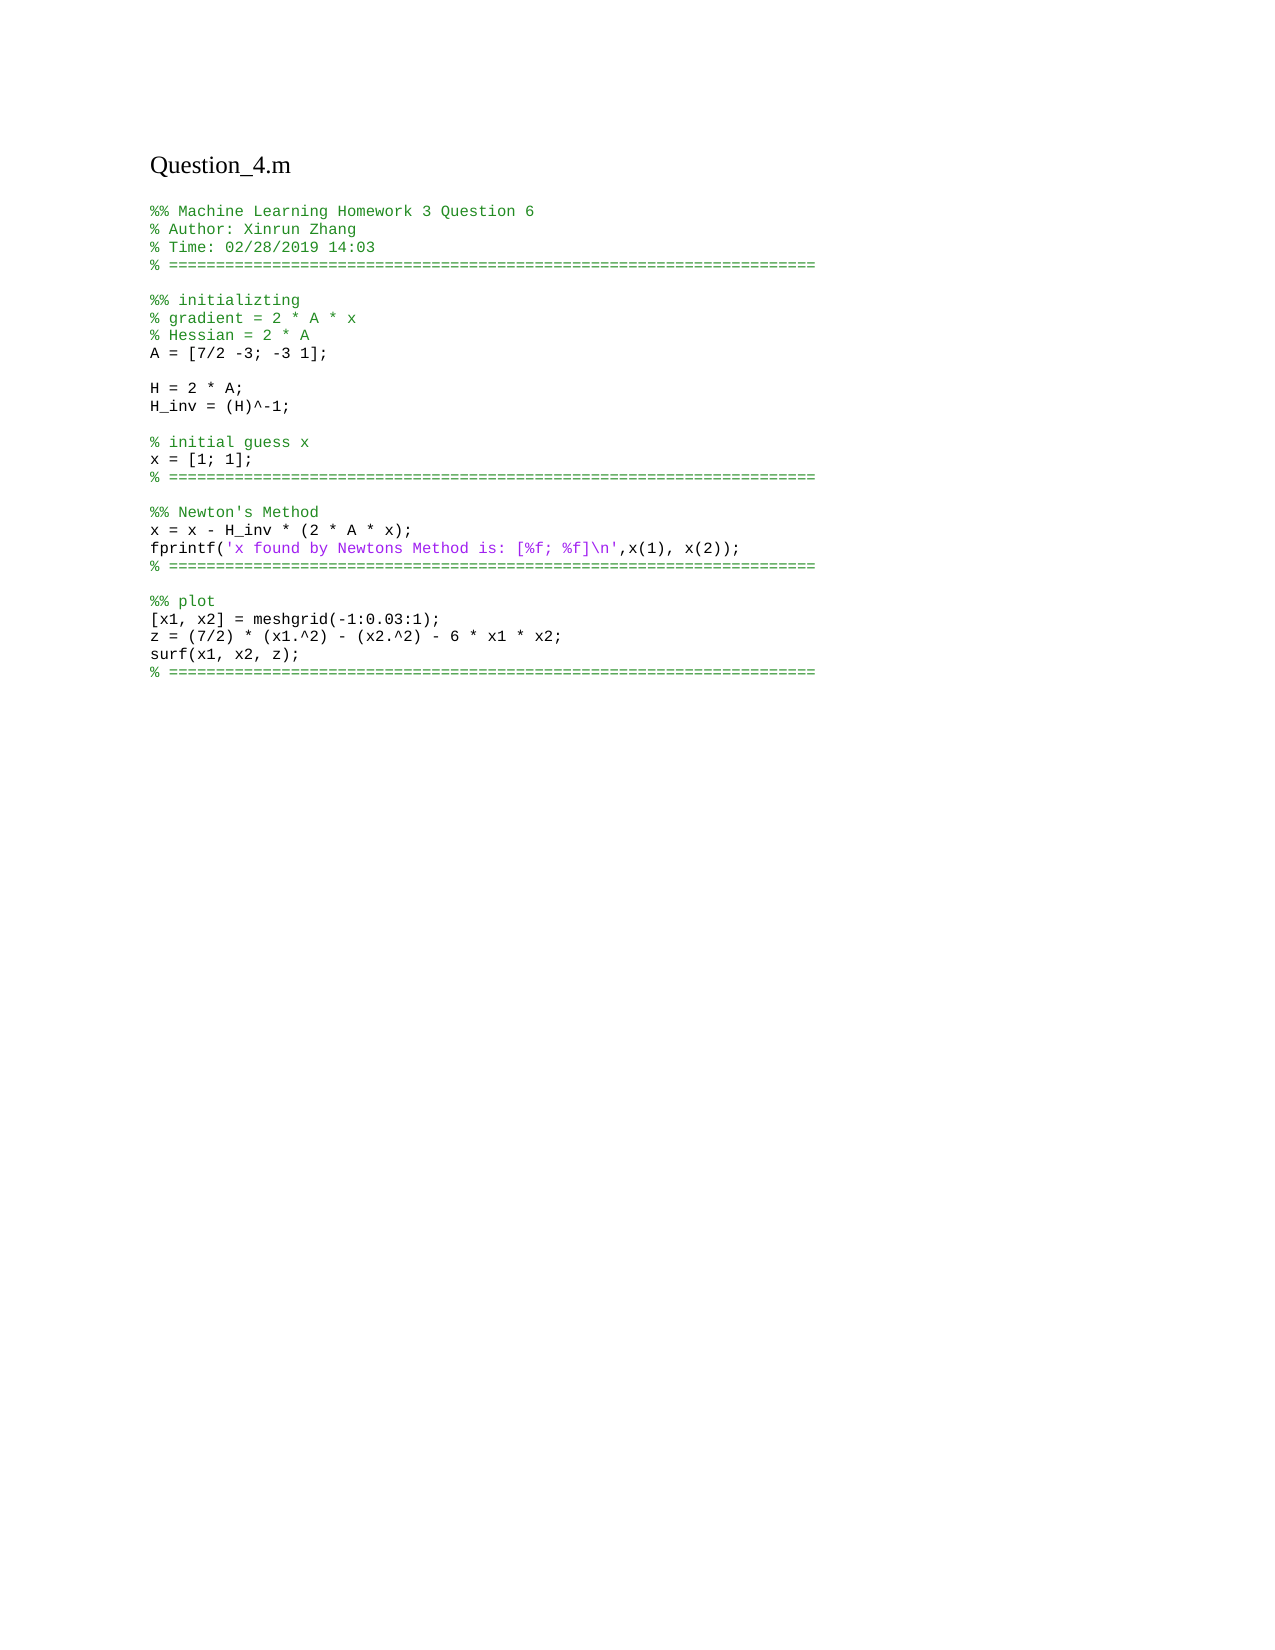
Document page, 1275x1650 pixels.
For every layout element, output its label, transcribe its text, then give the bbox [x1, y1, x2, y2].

text %% initializting [150, 292, 1125, 310]
text [x1, x2] = meshgrid(-1:0.03:1); [150, 611, 1125, 629]
text A = [7/2 -3; -3 1]; [150, 346, 1125, 363]
text H_inv = (H)^-1; [150, 399, 1125, 416]
text H = 2 * A; [150, 381, 1125, 399]
text % Time: 02/28/2019 14:03 [150, 239, 1125, 257]
text Question_4.m [150, 150, 1125, 179]
text % gradient = 2 * A * x [150, 310, 1125, 328]
text surf(x1, x2, z); [150, 647, 1125, 664]
text %% Newton's Method [150, 505, 1125, 523]
text % Hessian = 2 * A [150, 328, 1125, 346]
text x = [1; 1]; [150, 452, 1125, 469]
text % initial guess x [150, 434, 1125, 452]
text % ===================================================================== [150, 664, 1125, 682]
text % ===================================================================== [150, 469, 1125, 487]
text % ===================================================================== [150, 558, 1125, 576]
text %% Machine Learning Homework 3 Question 6 [150, 204, 1125, 222]
text %% plot [150, 593, 1125, 611]
text z = (7/2) * (x1.^2) - (x2.^2) - 6 * x1 * x2; [150, 629, 1125, 647]
text x = x - H_inv * (2 * A * x); [150, 523, 1125, 540]
text fprintf('x found by Newtons Method is: [%f; %f]\n',x(1), x(2)); [150, 540, 1125, 558]
text % Author: Xinrun Zhang [150, 222, 1125, 239]
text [150, 257, 1125, 275]
